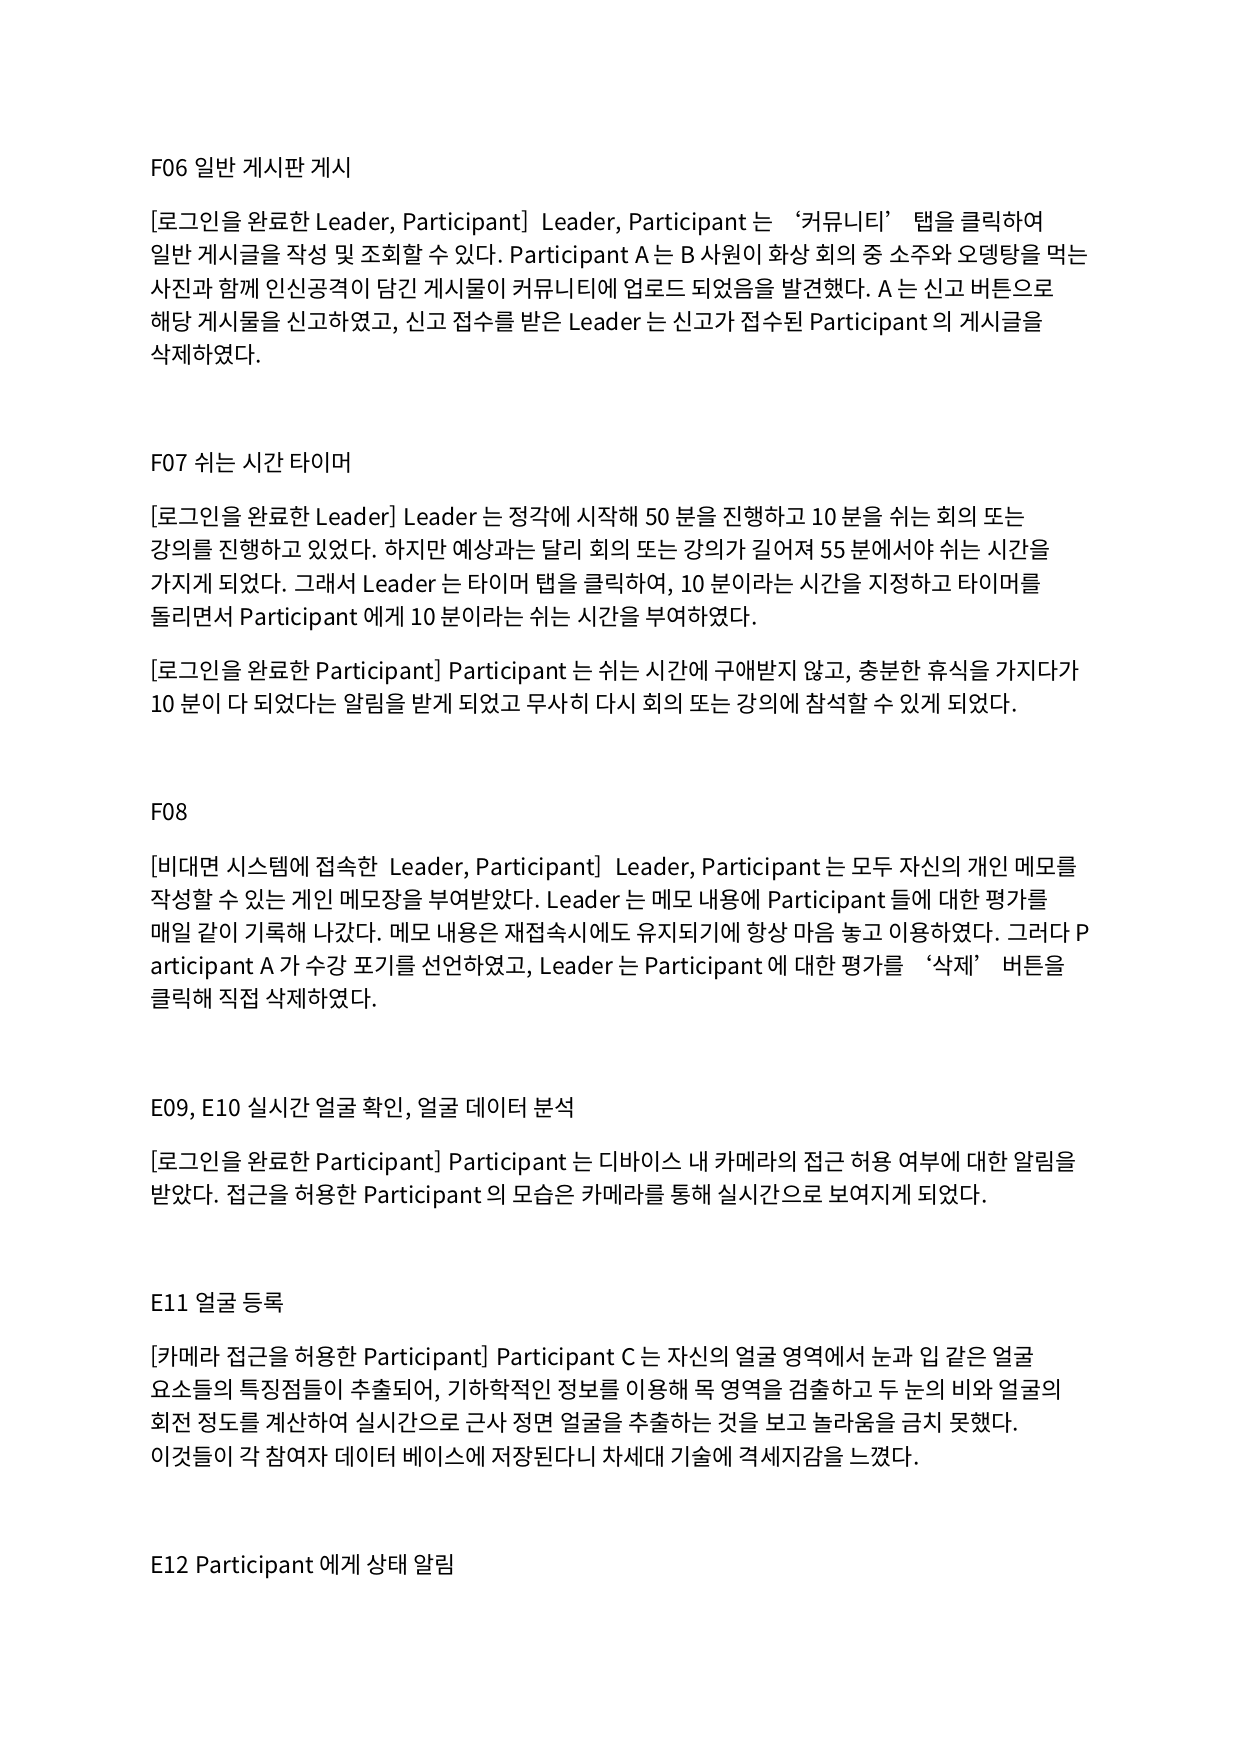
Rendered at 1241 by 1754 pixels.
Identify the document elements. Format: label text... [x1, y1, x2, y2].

text [카메라 접근을 허용한 Participant] Participant C는 자신의 얼굴 영역에서 눈과 입 같은 얼굴 요소들의 특징점들이 추출되어, 기하학적인 정보를 이용해 목 영역을 검출하고 두 눈의 비와 얼굴의 회전 정도를 계산하여 실시간으로 근사 정면 얼굴을 추출하는 것을 보고 놀라움을 금치 못했다. 이것들이 각 참여자 데이터 베이스에 저장된다니 차세대 기술에 격세지감을 느꼈다. [150, 1339, 1090, 1472]
text E09, E10 실시간 얼굴 확인, 얼굴 데이터 분석 [150, 1089, 1090, 1123]
text F07 쉬는 시간 타이머 [150, 445, 1090, 478]
text [로그인을 완료한 Leader, Participant] Leader, Participant는 ‘커뮤니티’ 탭을 클릭하여 일반 게시글을 작성 및 조회할 수 있다. Participant A는 B사원이 화상 회의 중 소주와 오뎅탕을 먹는 사진과 함께 인신공격이 담긴 게시물이 커뮤니티에 업로드 되었음을 발견했다. A는 신고 버튼으로 해당 게시물을 신고하였고, 신고 접수를 받은 Leader는 신고가 접수된 Participant의 게시글을 삭제하였다. [150, 204, 1090, 370]
text E11 얼굴 등록 [150, 1285, 1090, 1318]
text F08 [150, 794, 1090, 827]
text [로그인을 완료한 Participant] Participant는 디바이스 내 카메라의 접근 허용 여부에 대한 알림을 받았다. 접근을 허용한 Participant의 모습은 카메라를 통해 실시간으로 보여지게 되었다. [150, 1143, 1090, 1210]
text [비대면 시스템에 접속한 Leader, Participant] Leader, Participant는 모두 자신의 개인 메모를 작성할 수 있는 게인 메모장을 부여받았다. Leader는 메모 내용에 Participant들에 대한 평가를 매일 같이 기록해 나갔다. 메모 내용은 재접속시에도 유지되기에 항상 마음 놓고 이용하였다. 그러다 Participant A가 수강 포기를 선언하였고, Leader는 Participant에 대한 평가를 ‘삭제’ 버튼을 클릭해 직접 삭제하였다. [150, 848, 1090, 1014]
text F06 일반 게시판 게시 [150, 150, 1090, 183]
text [로그인을 완료한 Participant] Participant는 쉬는 시간에 구애받지 않고, 충분한 휴식을 가지다가 10분이 다 되었다는 알림을 받게 되었고 무사히 다시 회의 또는 강의에 참석할 수 있게 되었다. [150, 653, 1090, 719]
text [로그인을 완료한 Leader] Leader는 정각에 시작해 50분을 진행하고 10분을 쉬는 회의 또는 강의를 진행하고 있었다. 하지만 예상과는 달리 회의 또는 강의가 길어져 55분에서야 쉬는 시간을 가지게 되었다. 그래서 Leader는 타이머 탭을 클릭하여, 10분이라는 시간을 지정하고 타이머를 돌리면서 Participant에게 10분이라는 쉬는 시간을 부여하였다. [150, 499, 1090, 632]
text E12 Participant에게 상태 알림 [150, 1547, 1090, 1580]
